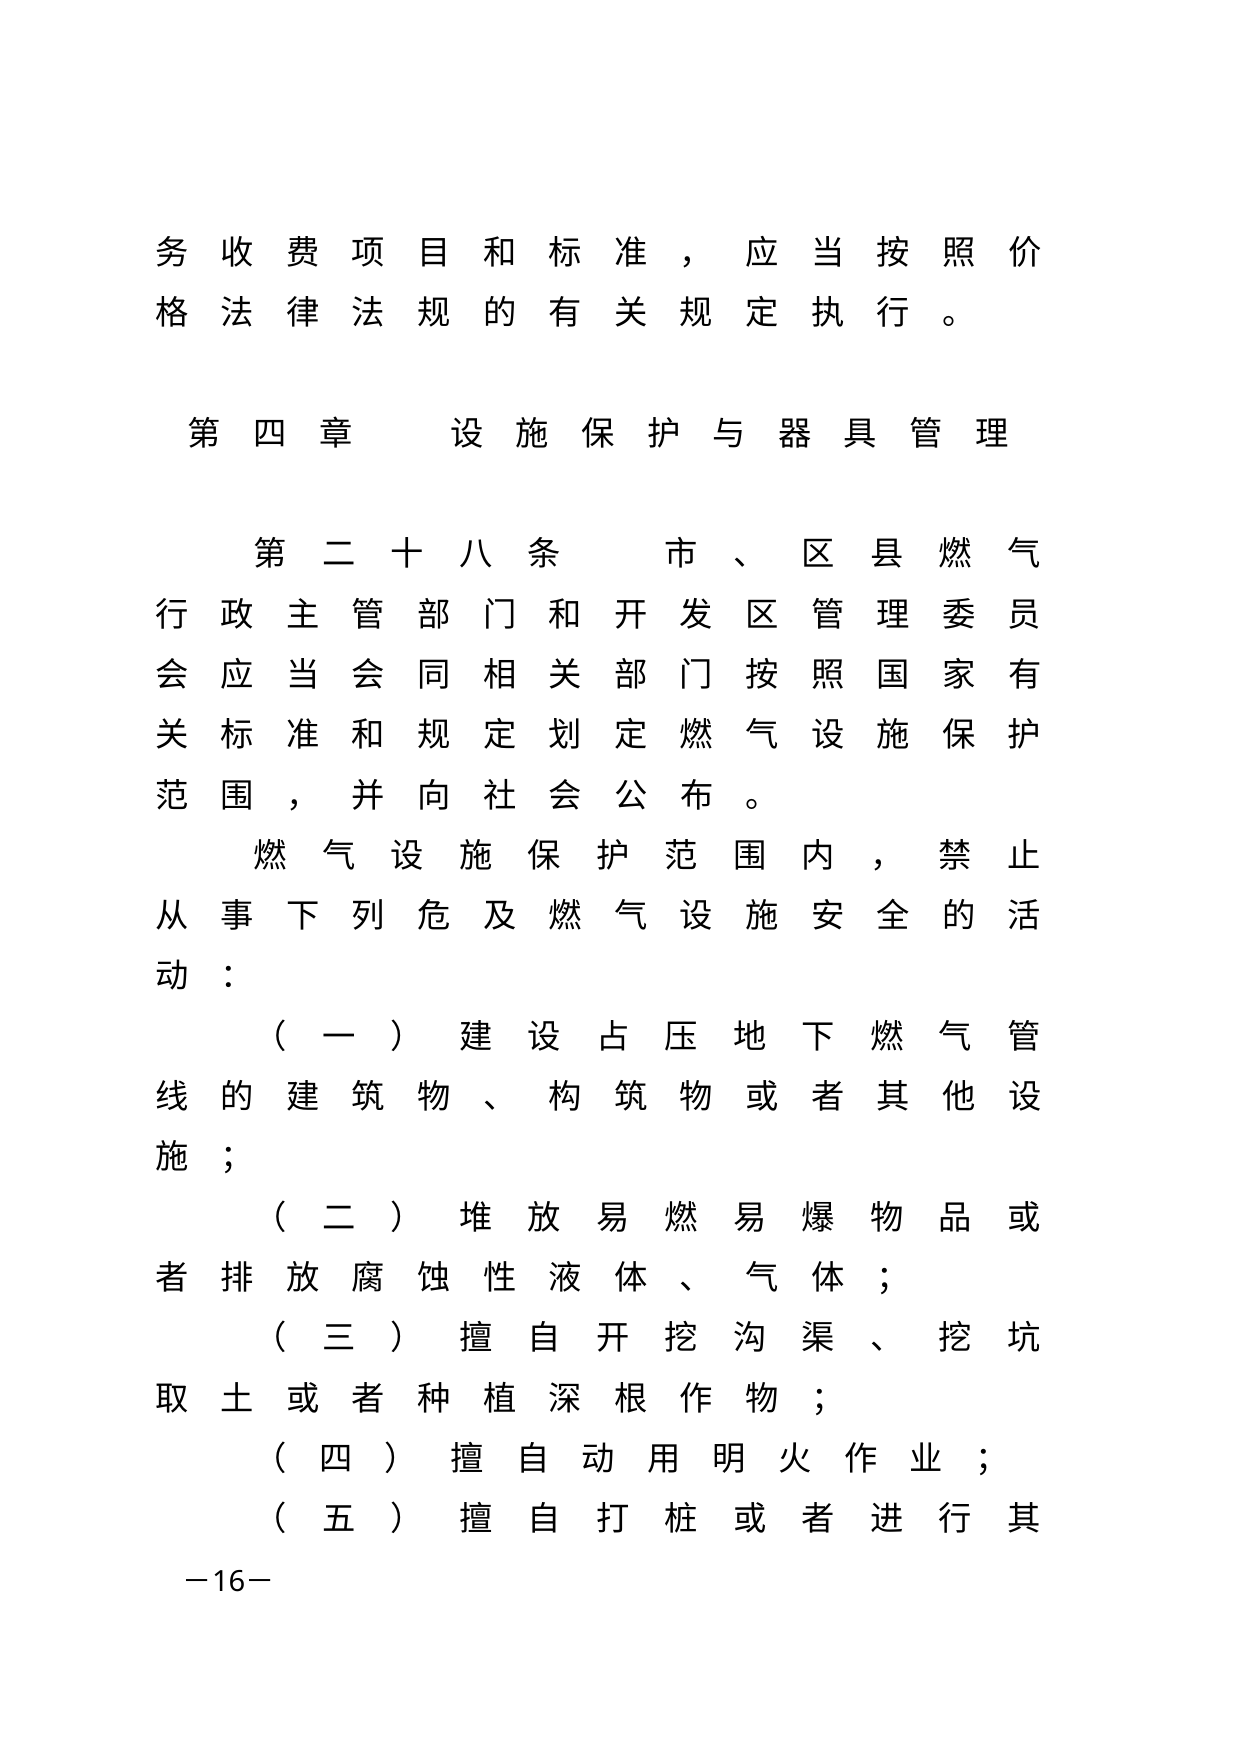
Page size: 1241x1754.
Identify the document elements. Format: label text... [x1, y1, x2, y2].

text 第四章 设施保护与器具管理 [155, 400, 1073, 461]
text 燃气设施保护范围内，禁止从事下列危及燃气设施安全的活动： [155, 823, 1073, 1003]
text （一）建设占压地下燃气管线的建筑物、构筑物或者其他设施； [155, 1003, 1073, 1184]
text （四）擅自动用明火作业； [155, 1426, 1073, 1486]
text 第二十七条 燃气价格及服务收费项目和标准，应当按照价格法律法规的有关规定执行。 [155, 219, 1073, 340]
text （五）擅自打桩或者进行其他作业； [155, 1486, 1073, 1546]
text 第二十八条 市、区县燃气行政主管部门和开发区管理委员会应当会同相关部门按照国家有关标准和规定划定燃气设施保护范围，并向社会公布。 [155, 521, 1073, 823]
text （三）擅自开挖沟渠、挖坑取土或者种植深根作物； [155, 1305, 1073, 1426]
text （二）堆放易燃易爆物品或者排放腐蚀性液体、气体； [155, 1184, 1073, 1305]
